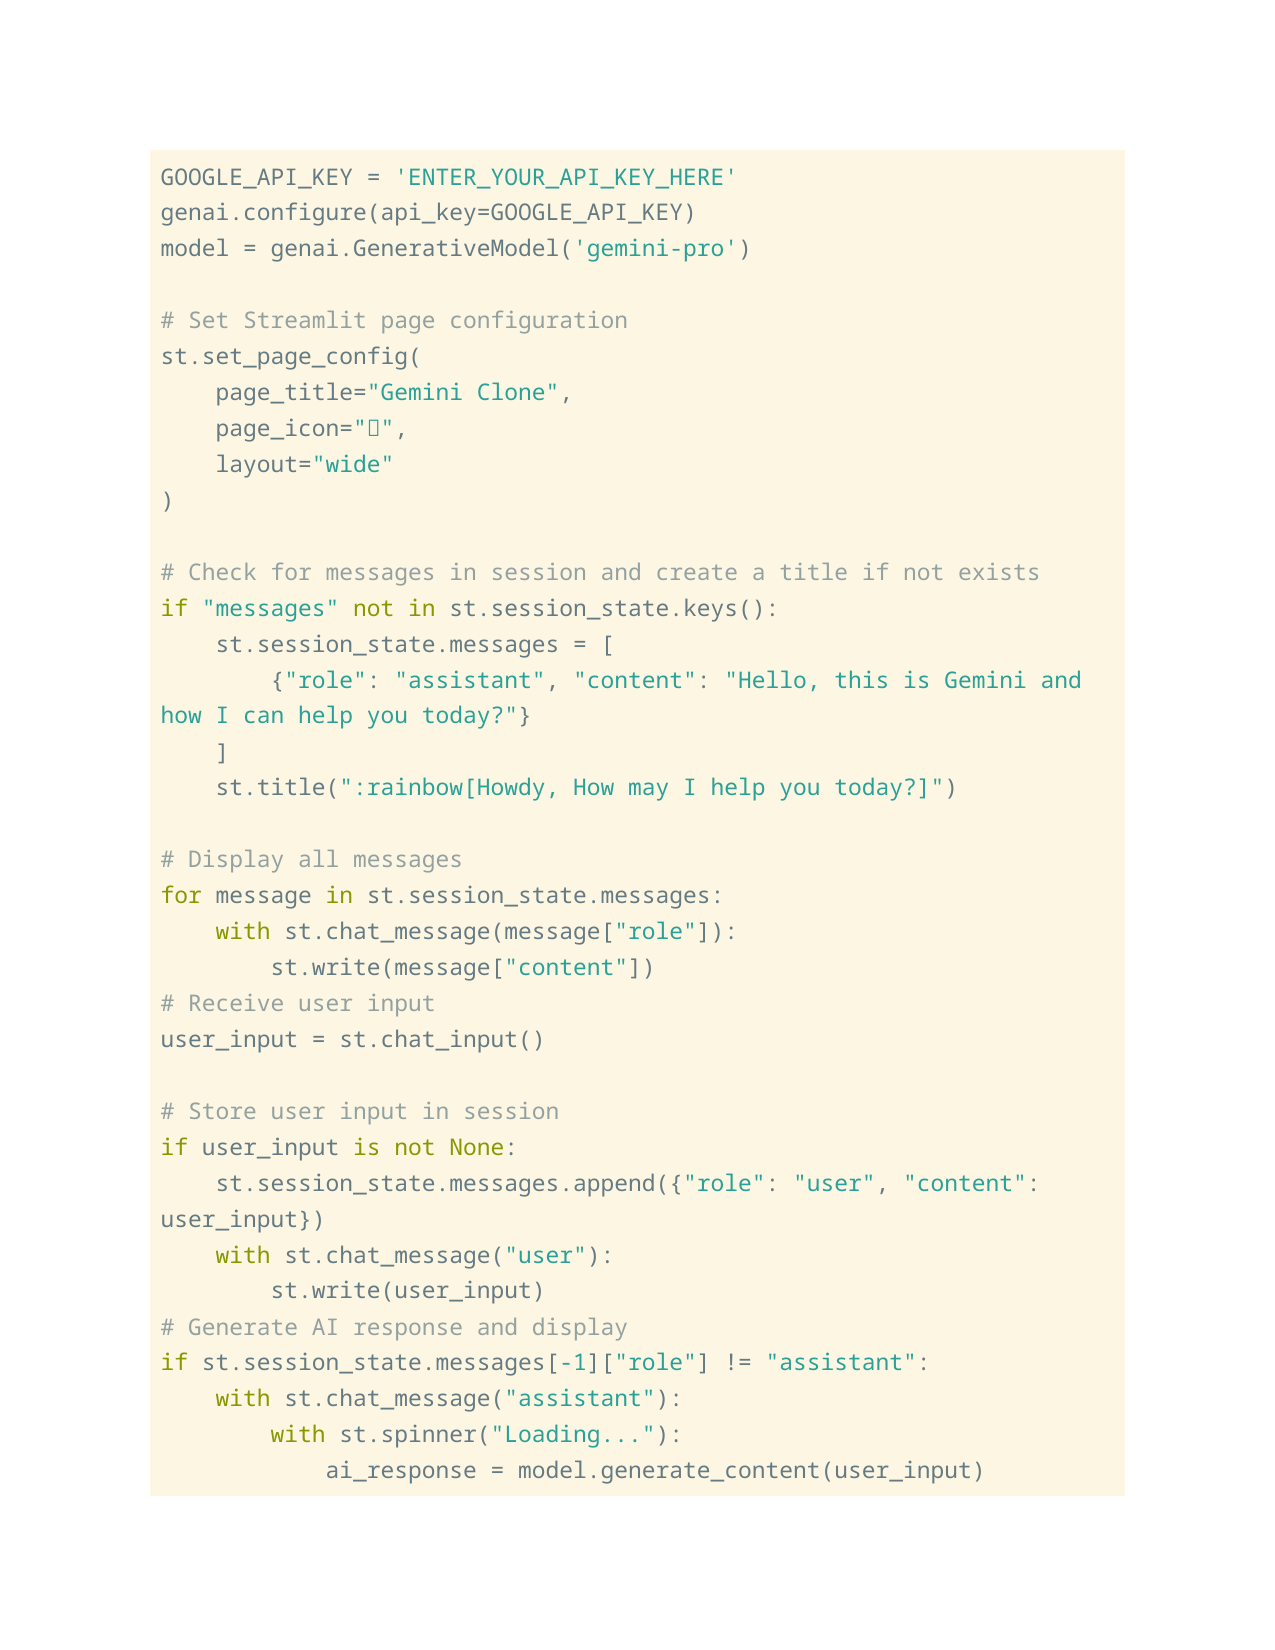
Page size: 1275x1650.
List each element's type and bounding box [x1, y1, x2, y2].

table_header [150, 150, 1125, 1496]
